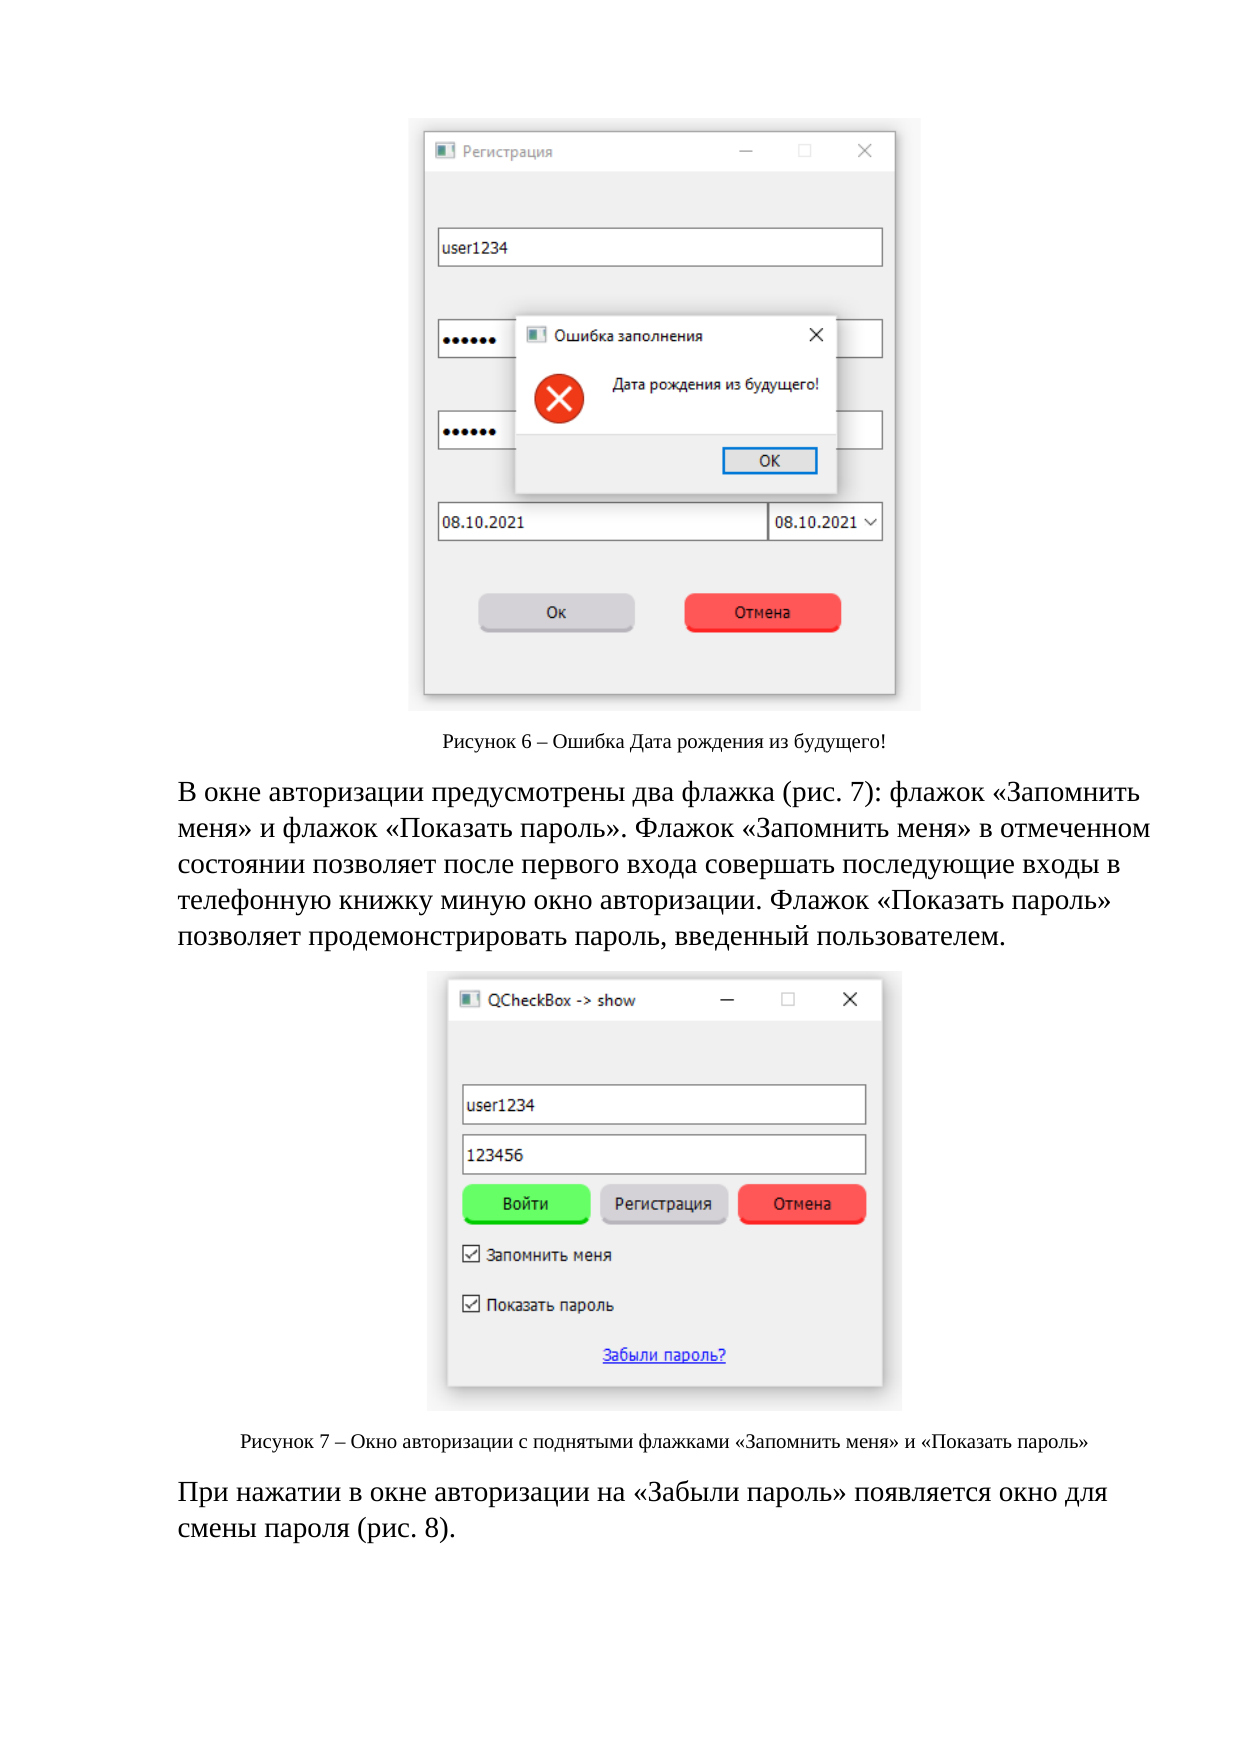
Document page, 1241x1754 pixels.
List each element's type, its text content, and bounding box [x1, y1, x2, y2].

text В окне авторизации предусмотрены два флажка (рис. 7): флажок «Запомнить меня» и флажок «Показать пароль». Флажок «Запомнить меня» в отмеченном состоянии позволяет после первого входа совершать последующие входы в телефонную книжку миную окно авторизации. Флажок «Показать пароль» позволяет продемонстрировать пароль, введенный пользователем. [177, 774, 1152, 952]
text При нажатии в окне авторизации на «Забыли пароль» появляется окно для смены пароля (рис. 8). [177, 1474, 1152, 1544]
text Рисунок 7 – Окно авторизации с поднятыми флажками «Запомнить меня» и «Показать пароль» [177, 1429, 1152, 1453]
picture [426, 971, 903, 1411]
picture [408, 118, 921, 711]
text Рисунок 6 – Ошибка Дата рождения из будущего! [177, 729, 1152, 753]
